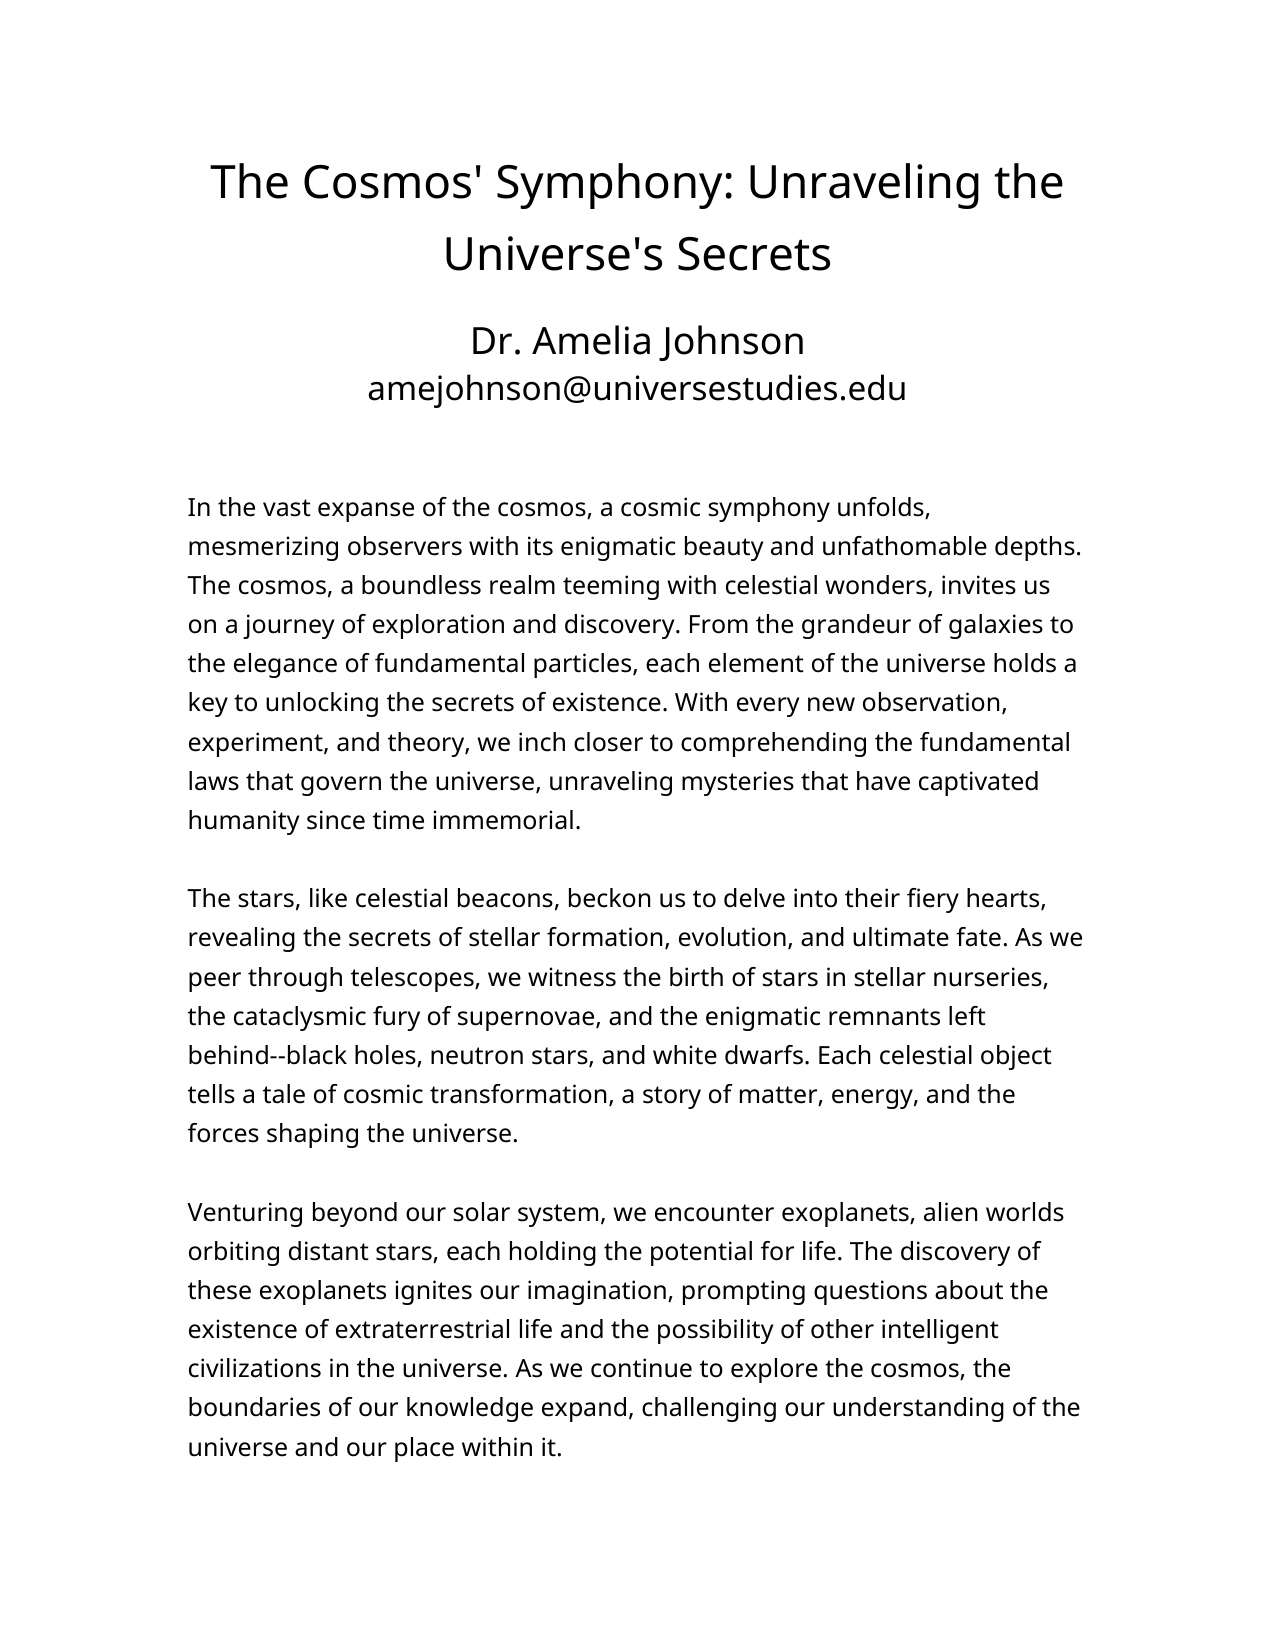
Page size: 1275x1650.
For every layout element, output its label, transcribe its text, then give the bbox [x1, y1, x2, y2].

text In the vast expanse of the cosmos, a cosmic symphony unfolds, mesmerizing observers with its enigmatic beauty and unfathomable depths. The cosmos, a boundless realm teeming with celestial wonders, invites us on a journey of exploration and discovery. From the grandeur of galaxies to the elegance of fundamental particles, each element of the universe holds a key to unlocking the secrets of existence. With every new observation, experiment, and theory, we inch closer to comprehending the fundamental laws that govern the universe, unraveling mysteries that have captivated humanity since time immemorial. The stars, like celestial beacons, beckon us to delve into their fiery hearts, revealing the secrets of stellar formation, evolution, and ultimate fate. As we peer through telescopes, we witness the birth of stars in stellar nurseries, the cataclysmic fury of supernovae, and the enigmatic remnants left behind--black holes, neutron stars, and white dwarfs. Each celestial object tells a tale of cosmic transformation, a story of matter, energy, and the forces shaping the universe. Venturing beyond our solar system, we encounter exoplanets, alien worlds orbiting distant stars, each holding the potential for life. The discovery of these exoplanets ignites our imagination, prompting questions about the existence of extraterrestrial life and the possibility of other intelligent civilizations in the universe. As we continue to explore the cosmos, the boundaries of our knowledge expand, challenging our understanding of the universe and our place within it. [187, 489, 1087, 1463]
text The Cosmos' Symphony: Unraveling the Universe's Secrets [187, 150, 1087, 284]
text Dr. Amelia Johnson [187, 314, 1087, 365]
text amejohnson@universestudies.edu [187, 365, 1087, 411]
